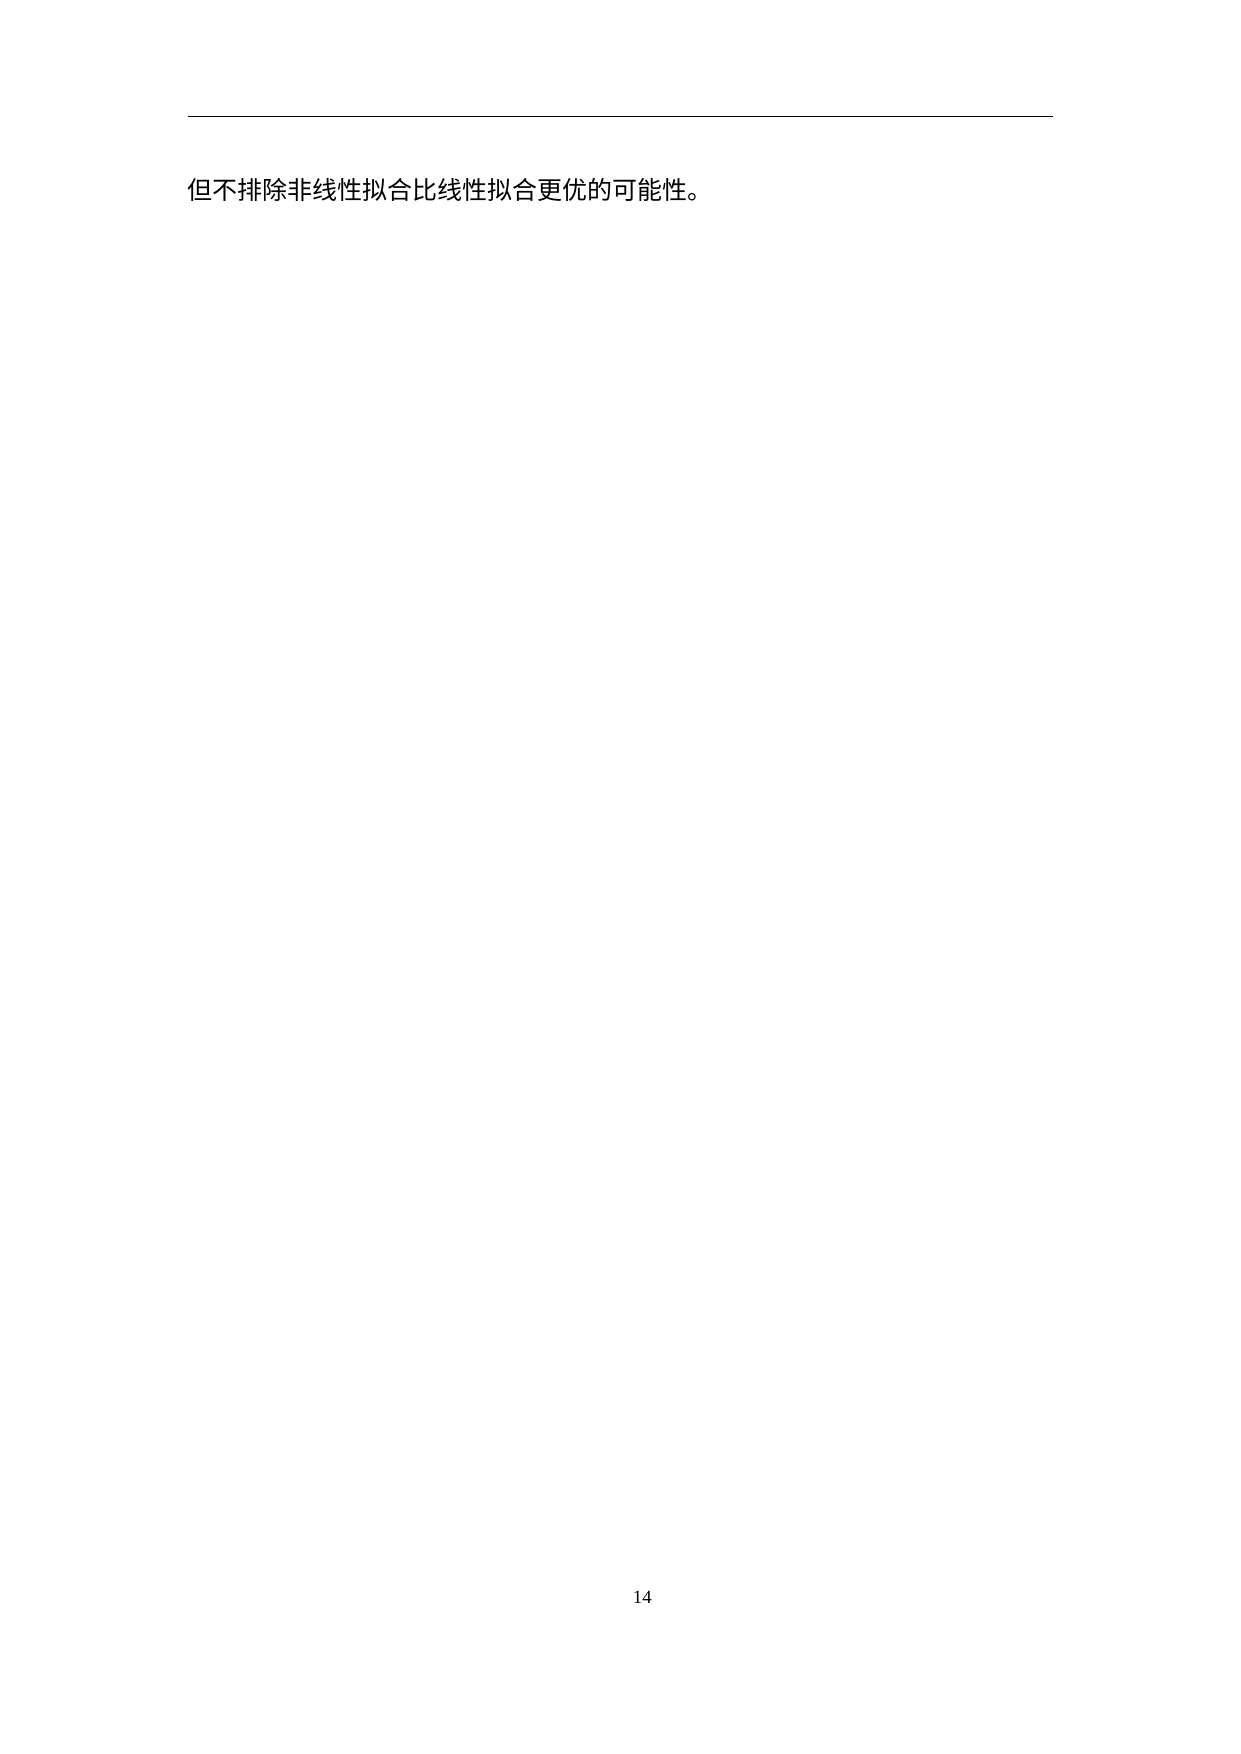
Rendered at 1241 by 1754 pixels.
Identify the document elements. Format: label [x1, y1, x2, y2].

text [187, 155, 1053, 223]
